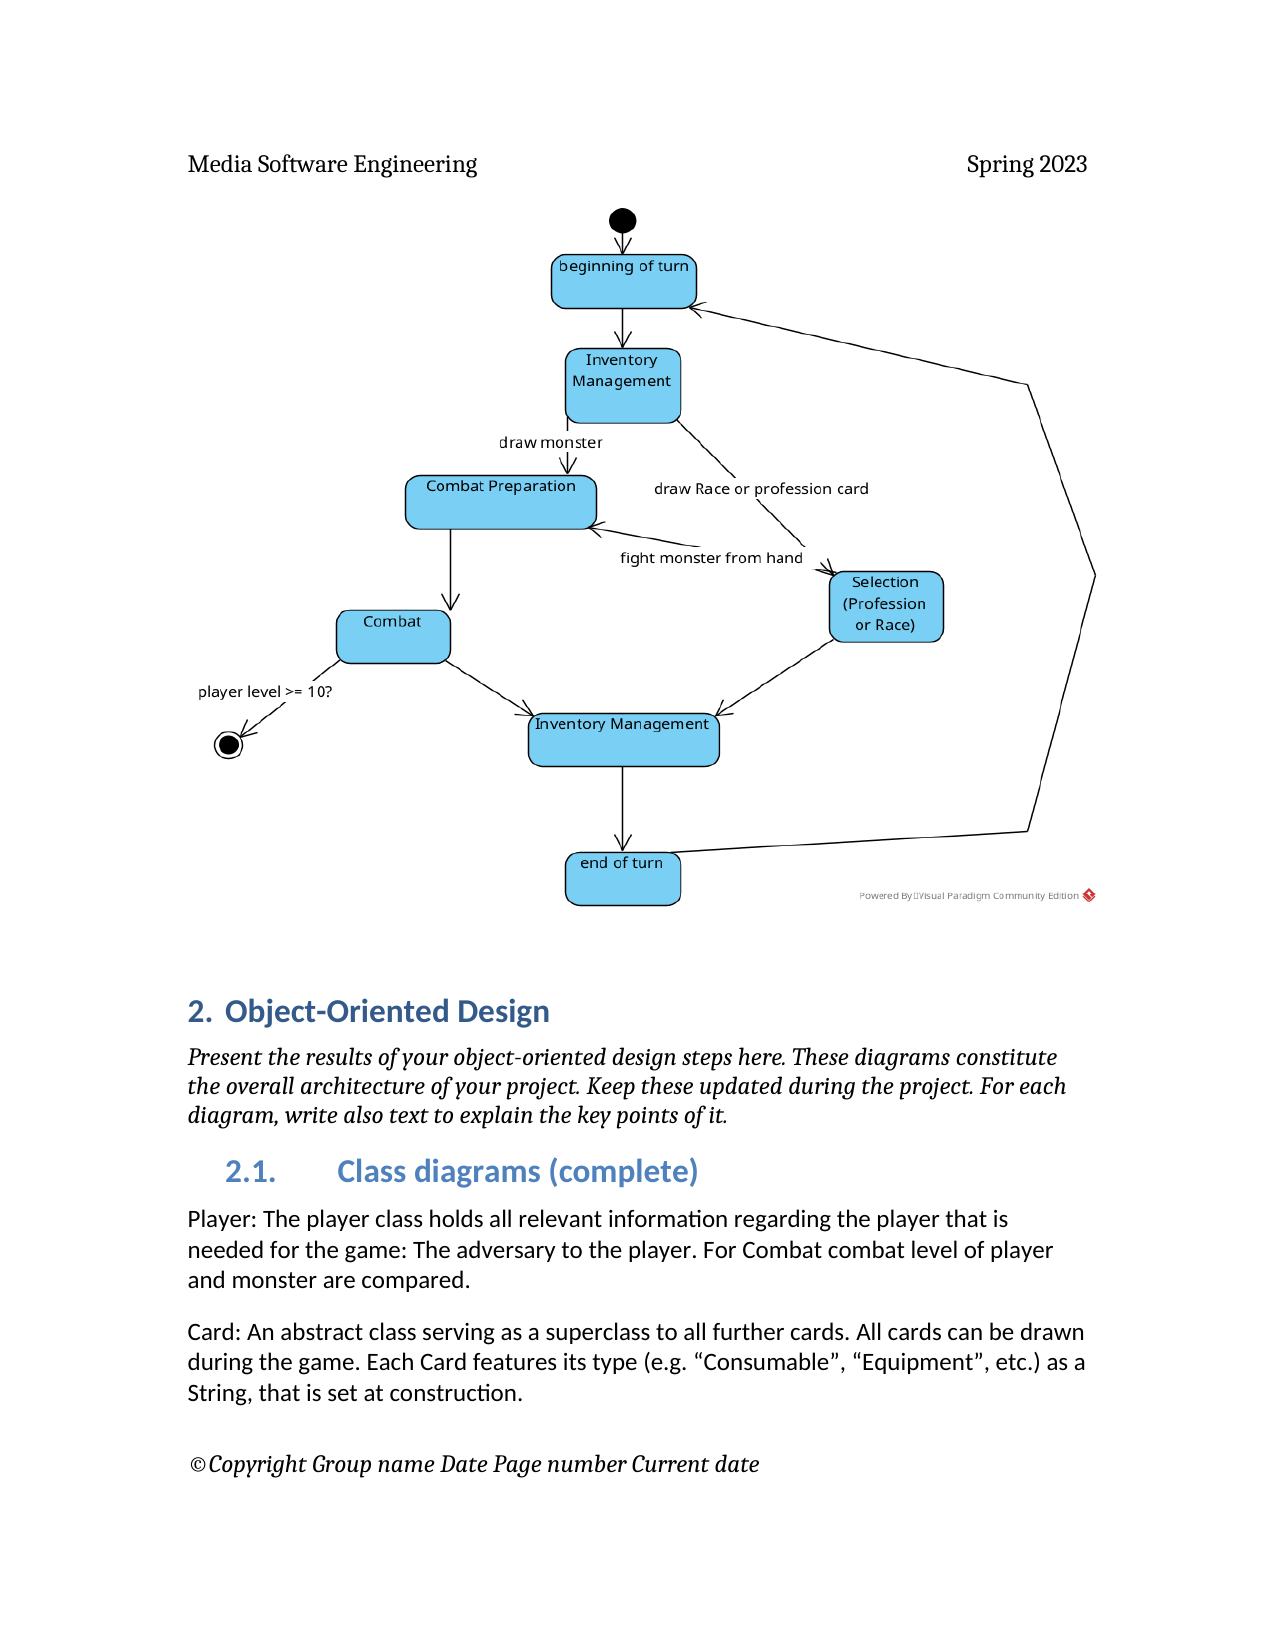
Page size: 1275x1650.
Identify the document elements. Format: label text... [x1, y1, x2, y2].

subtitle Object-Oriented Design [187, 990, 1087, 1031]
text Card: An abstract class serving as a superclass to all further cards. All cards can be drawn during the game. Each Card features its type (e.g. “Consumable”, “Equipment”, etc.) as a String, that is set at construction. [187, 1316, 1087, 1407]
text Present the results of your object-oriented design steps here. These diagrams constitute the overall architecture of your project. Keep these updated during the project. For each diagram, write also text to explain the key points of it. [187, 1043, 1087, 1129]
picture [181, 205, 1100, 910]
subtitle Class diagrams (complete) [225, 1150, 1087, 1191]
